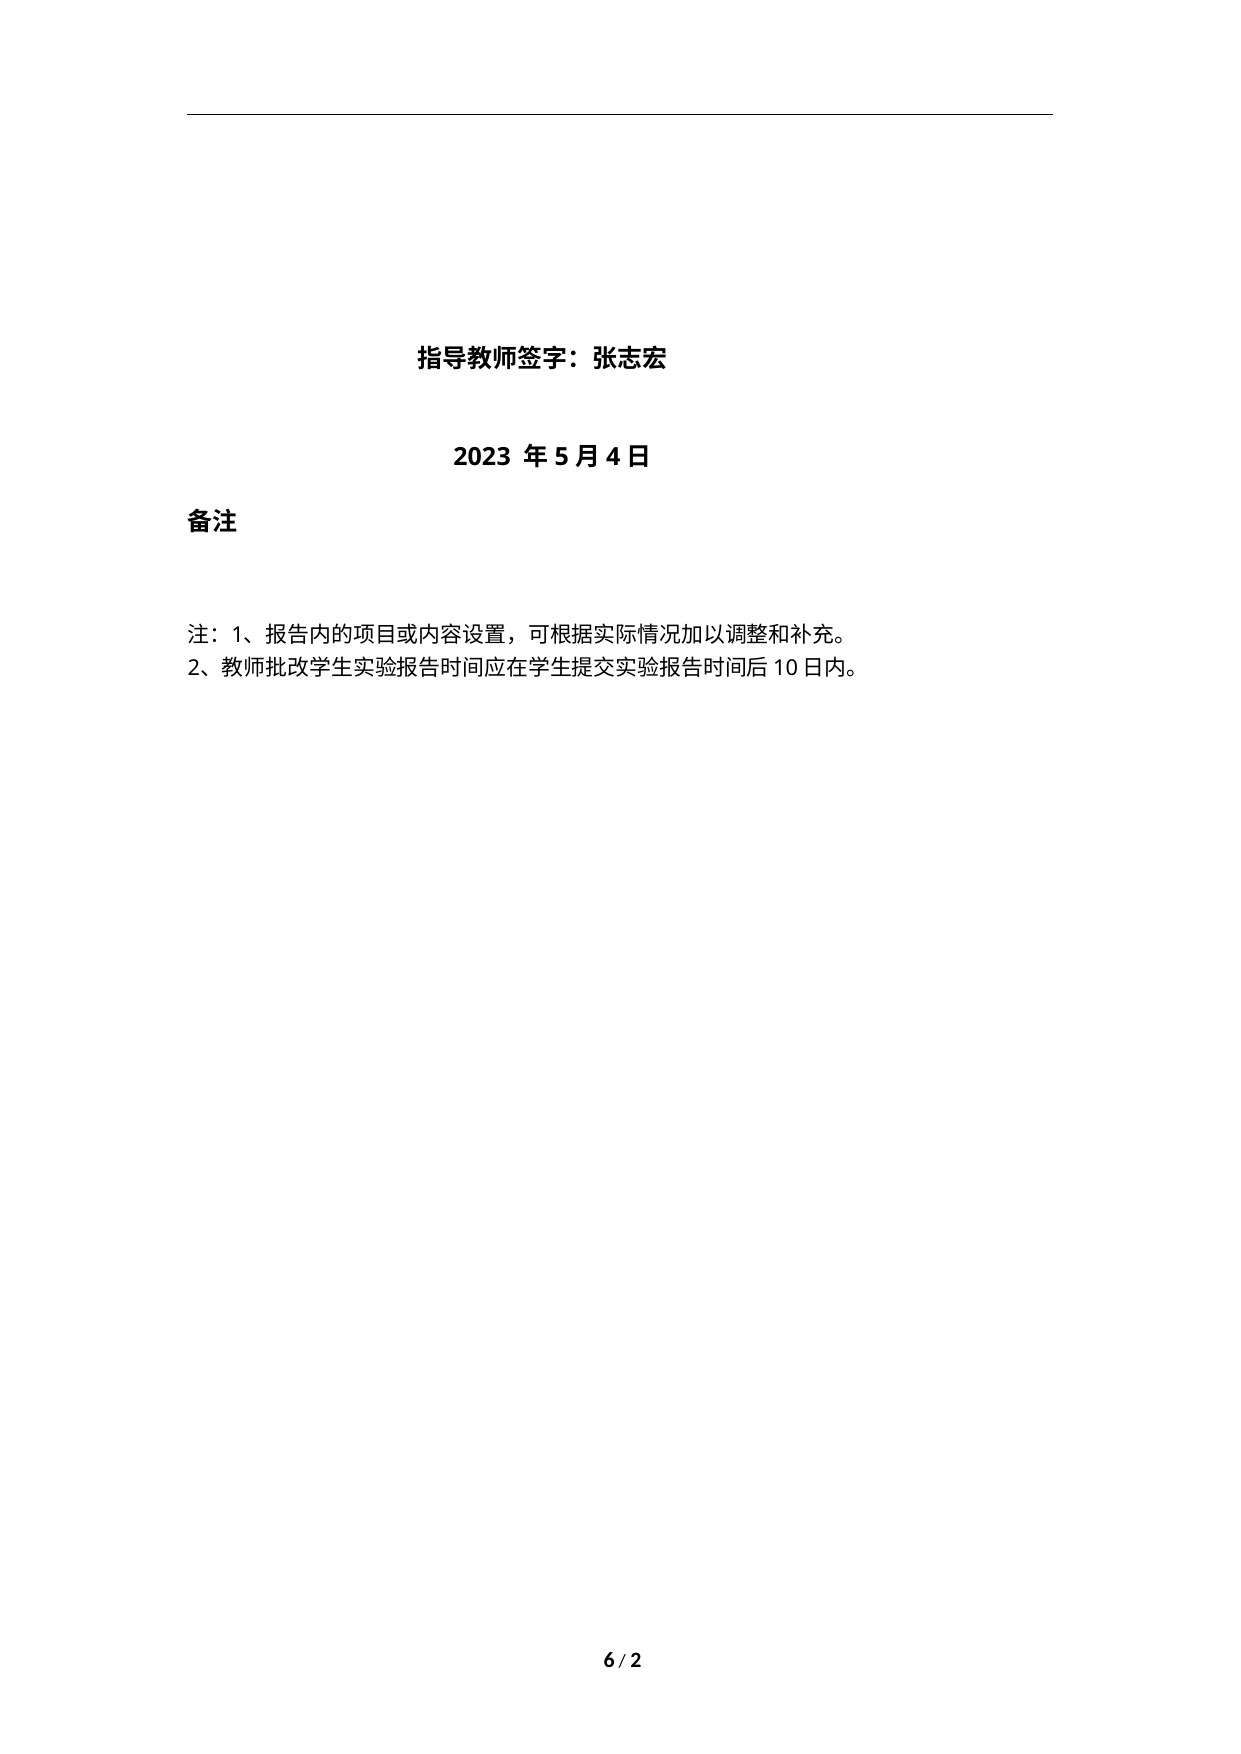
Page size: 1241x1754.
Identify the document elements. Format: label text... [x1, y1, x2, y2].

text 注：1、报告内的项目或内容设置，可根据实际情况加以调整和补充。 [187, 617, 1053, 649]
text 备注 [187, 487, 1053, 552]
text 2、教师批改学生实验报告时间应在学生提交实验报告时间后10日内。 [187, 649, 1053, 682]
text 指导教师签字：张志宏 [187, 324, 1053, 389]
text 2023 年 5 月 4 日 [187, 422, 1053, 487]
